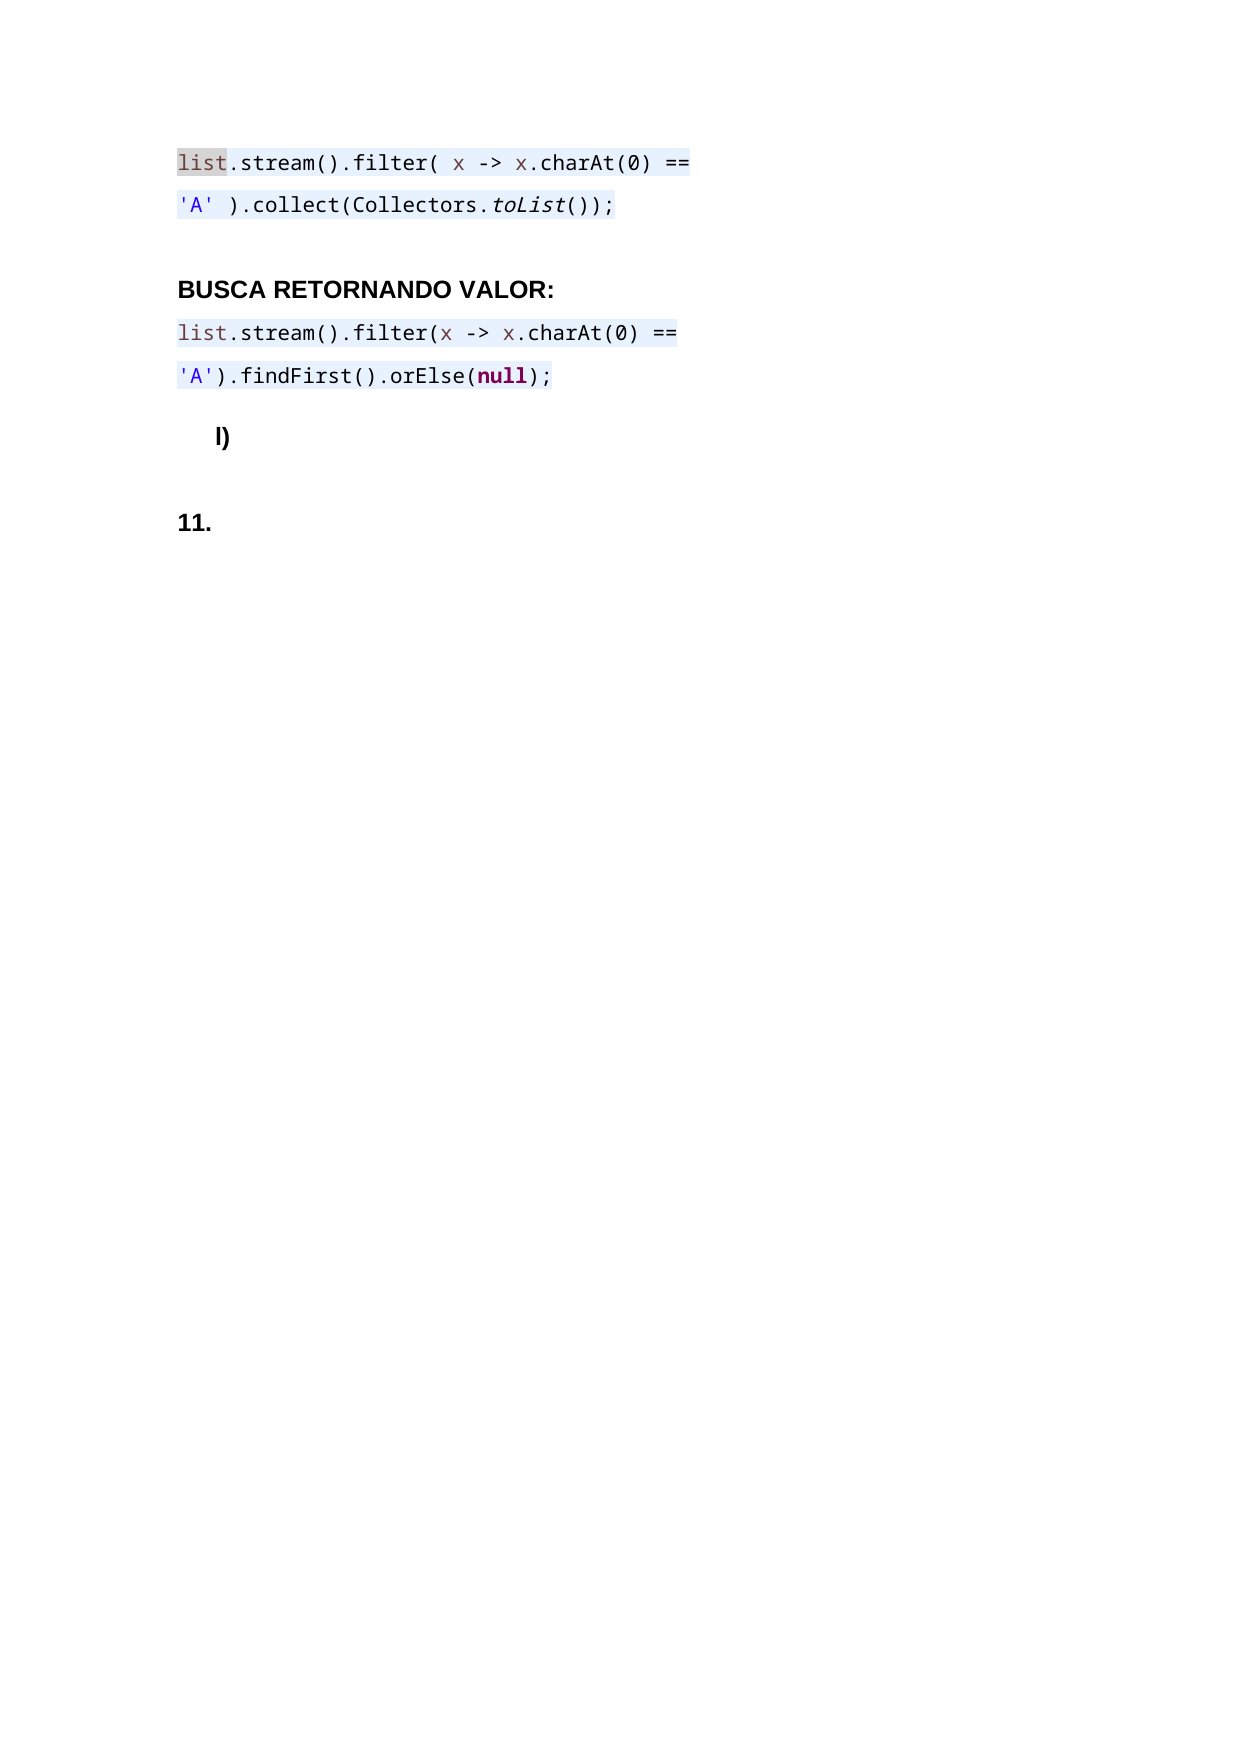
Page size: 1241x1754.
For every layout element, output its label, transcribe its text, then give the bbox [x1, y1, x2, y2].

text list.stream().filter(x -> x.charAt(0) == 'A').findFirst().orElse(null); [177, 318, 1063, 389]
text list.stream().filter( x -> x.charAt(0) == 'A' ).collect(Collectors.toList()); [177, 148, 1063, 219]
text BUSCA RETORNANDO VALOR: [177, 275, 1063, 304]
